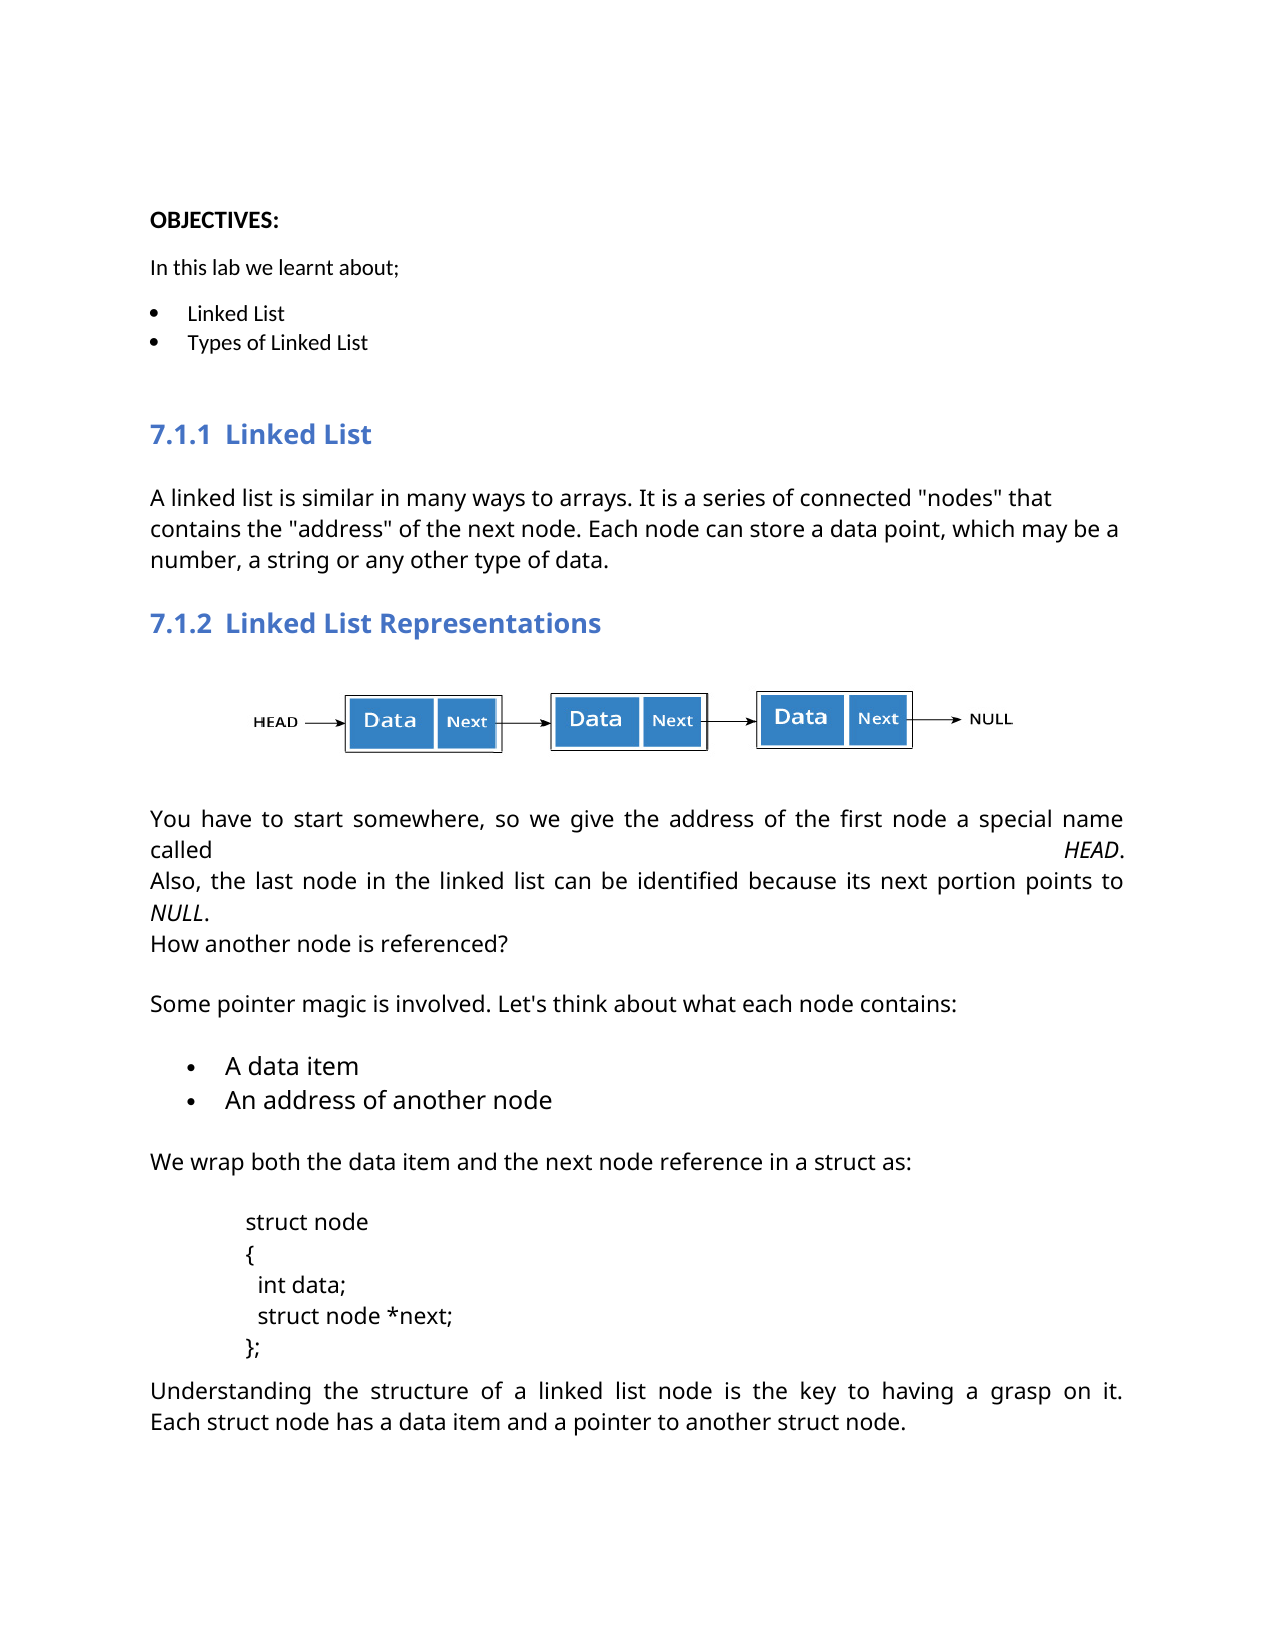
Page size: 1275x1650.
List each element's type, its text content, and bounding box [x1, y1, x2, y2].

list A data item [187, 1049, 1125, 1083]
text 7.1.1 Linked List [150, 387, 1125, 452]
text }; [245, 1331, 1125, 1363]
text int data; [245, 1269, 1125, 1300]
text OBJECTIVES: [150, 204, 1125, 234]
text You have to start somewhere, so we give the address of the first node a special name called HEAD. Also, the last node in the linked list can be identified because its next portion points to NULL. How another node is referenced? [150, 803, 1125, 959]
text Understanding the structure of a linked list node is the key to having a grasp on it. Each struct node has a data item and a pointer to another struct node. [150, 1375, 1125, 1438]
text struct node *next; [245, 1300, 1125, 1331]
text We wrap both the data item and the next node reference in a struct as: [150, 1146, 1125, 1177]
text struct node [245, 1206, 1125, 1238]
text A linked list is similar in many ways to arrays. It is a series of connected "nodes" that contains the "address" of the next node. Each node can store a data point, which may be a number, a string or any other type of data. [150, 481, 1125, 575]
text Some pointer magic is involved. Let's think about what each node contains: [150, 988, 1125, 1019]
picture [239, 670, 1036, 774]
list Types of Linked List [150, 328, 1125, 356]
text 7.1.2 Linked List Representations [150, 604, 1125, 641]
text In this lab we learnt about; [150, 253, 1125, 281]
list An address of another node [187, 1083, 1125, 1117]
list Linked List [150, 299, 1125, 327]
text { [245, 1238, 1125, 1269]
